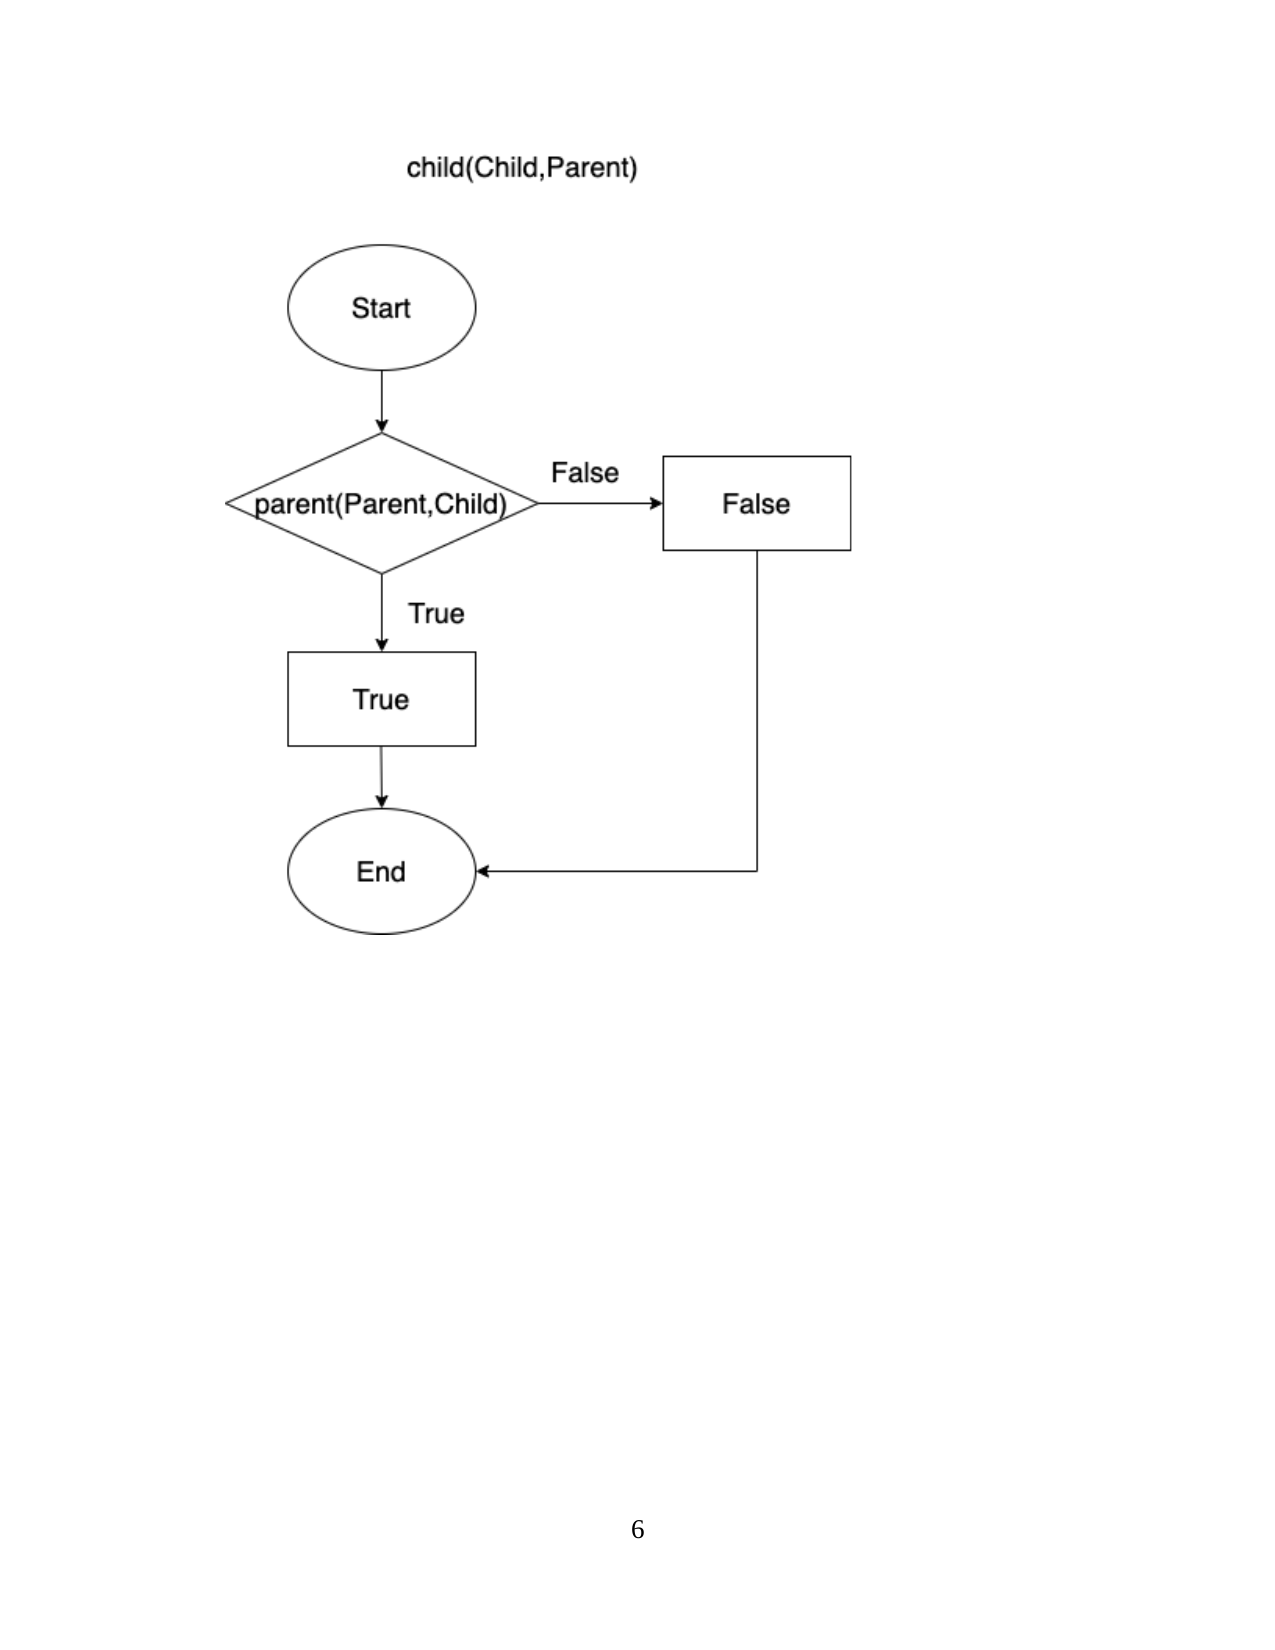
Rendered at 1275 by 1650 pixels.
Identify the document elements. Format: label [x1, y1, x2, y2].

picture [225, 150, 852, 935]
